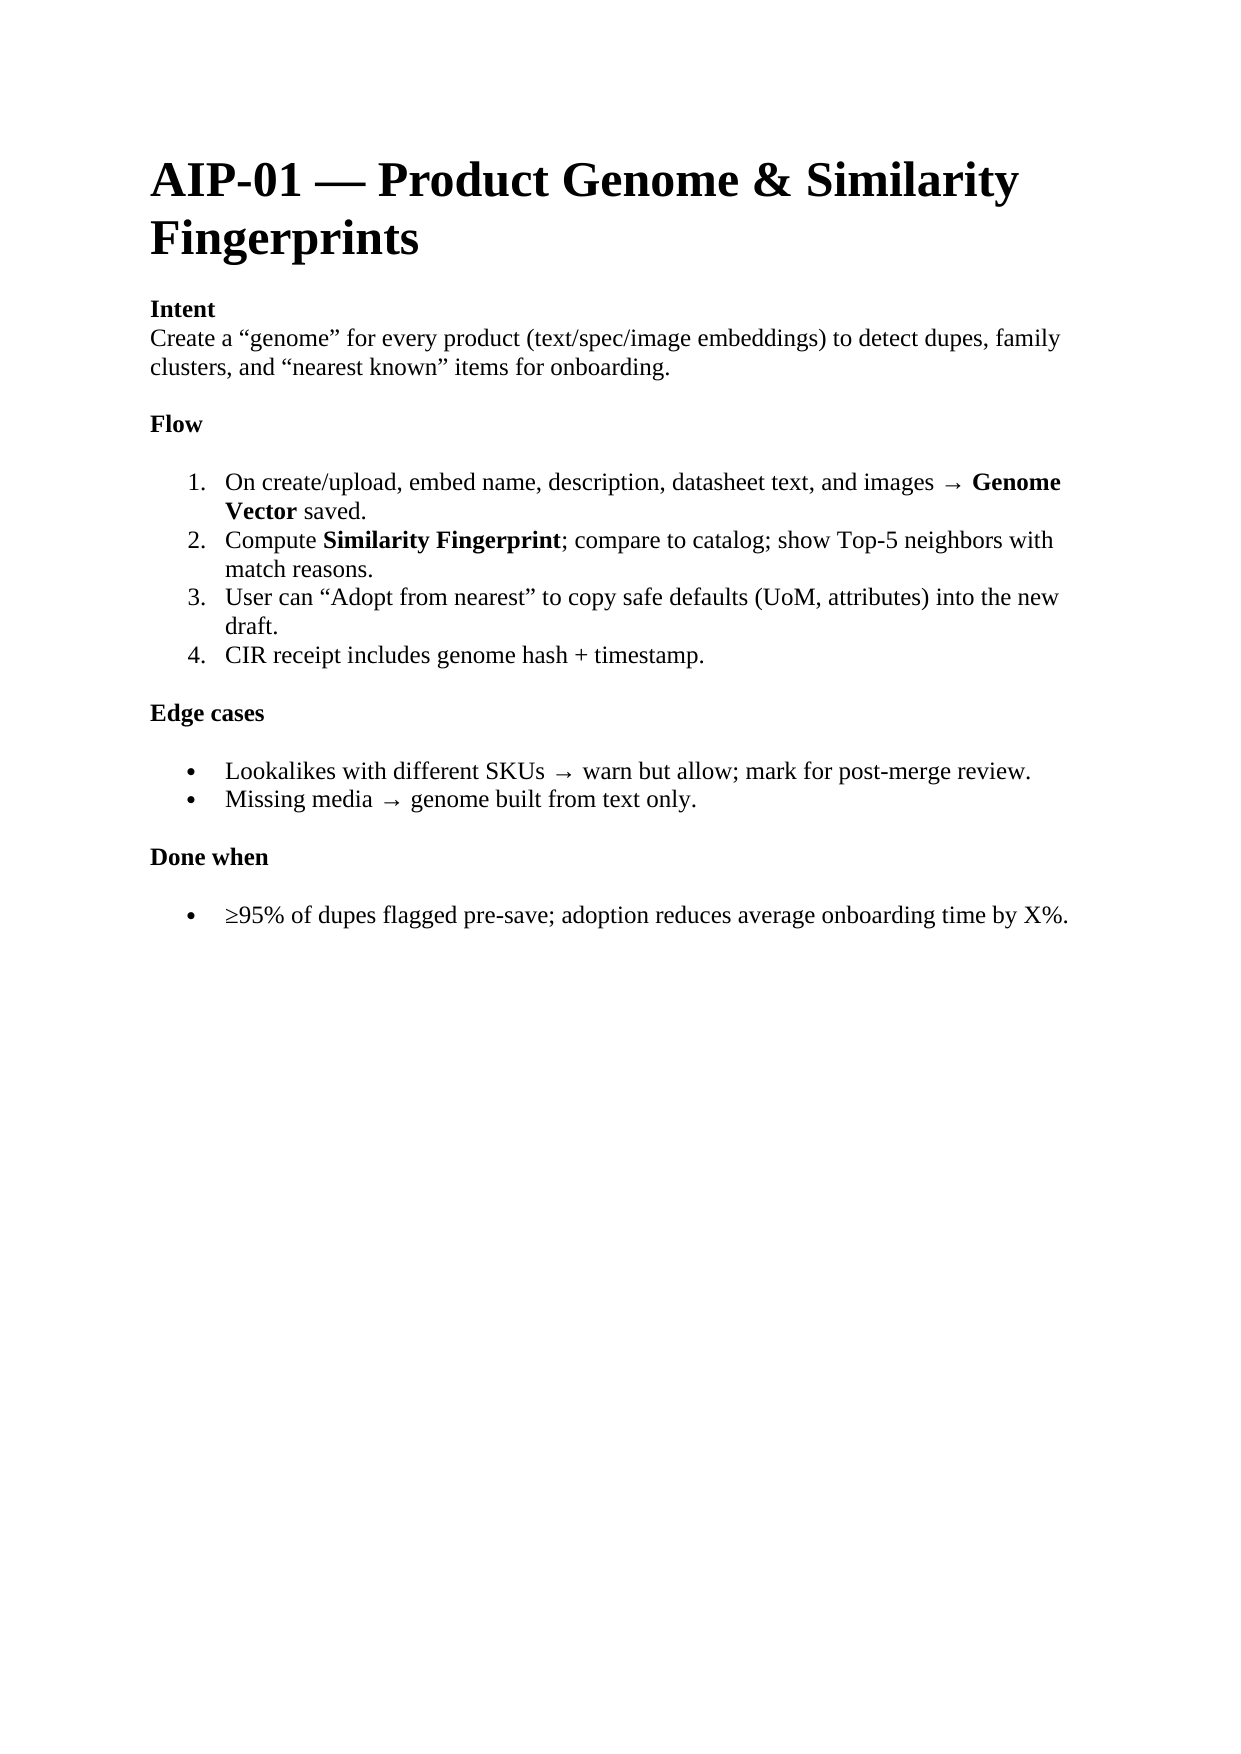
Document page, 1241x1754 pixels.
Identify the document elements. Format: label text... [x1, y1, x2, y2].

text AIP-01 — Product Genome & Similarity Fingerprints [150, 150, 1090, 265]
list Lookalikes with different SKUs → warn but allow; mark for post-merge review. [187, 756, 1090, 784]
text Done when [150, 842, 1090, 871]
list ≥95% of dupes flagged pre-save; adoption reduces average onboarding time by X%. [187, 900, 1090, 929]
text Flow [150, 409, 1090, 438]
list CIR receipt includes genome hash + timestamp. [187, 640, 1090, 669]
list Compute Similarity Fingerprint; compare to catalog; show Top-5 neighbors with match reasons. [187, 525, 1090, 582]
list Missing media → genome built from text only. [187, 784, 1090, 813]
list User can “Adopt from nearest” to copy safe defaults (UoM, attributes) into the new draft. [187, 582, 1090, 640]
text Intent Create a “genome” for every product (text/spec/image embeddings) to detect dupes, family clusters, and “nearest known” items for onboarding. [150, 294, 1090, 380]
text Edge cases [150, 698, 1090, 727]
list On create/upload, embed name, description, datasheet text, and images → Genome Vector saved. [187, 467, 1090, 525]
